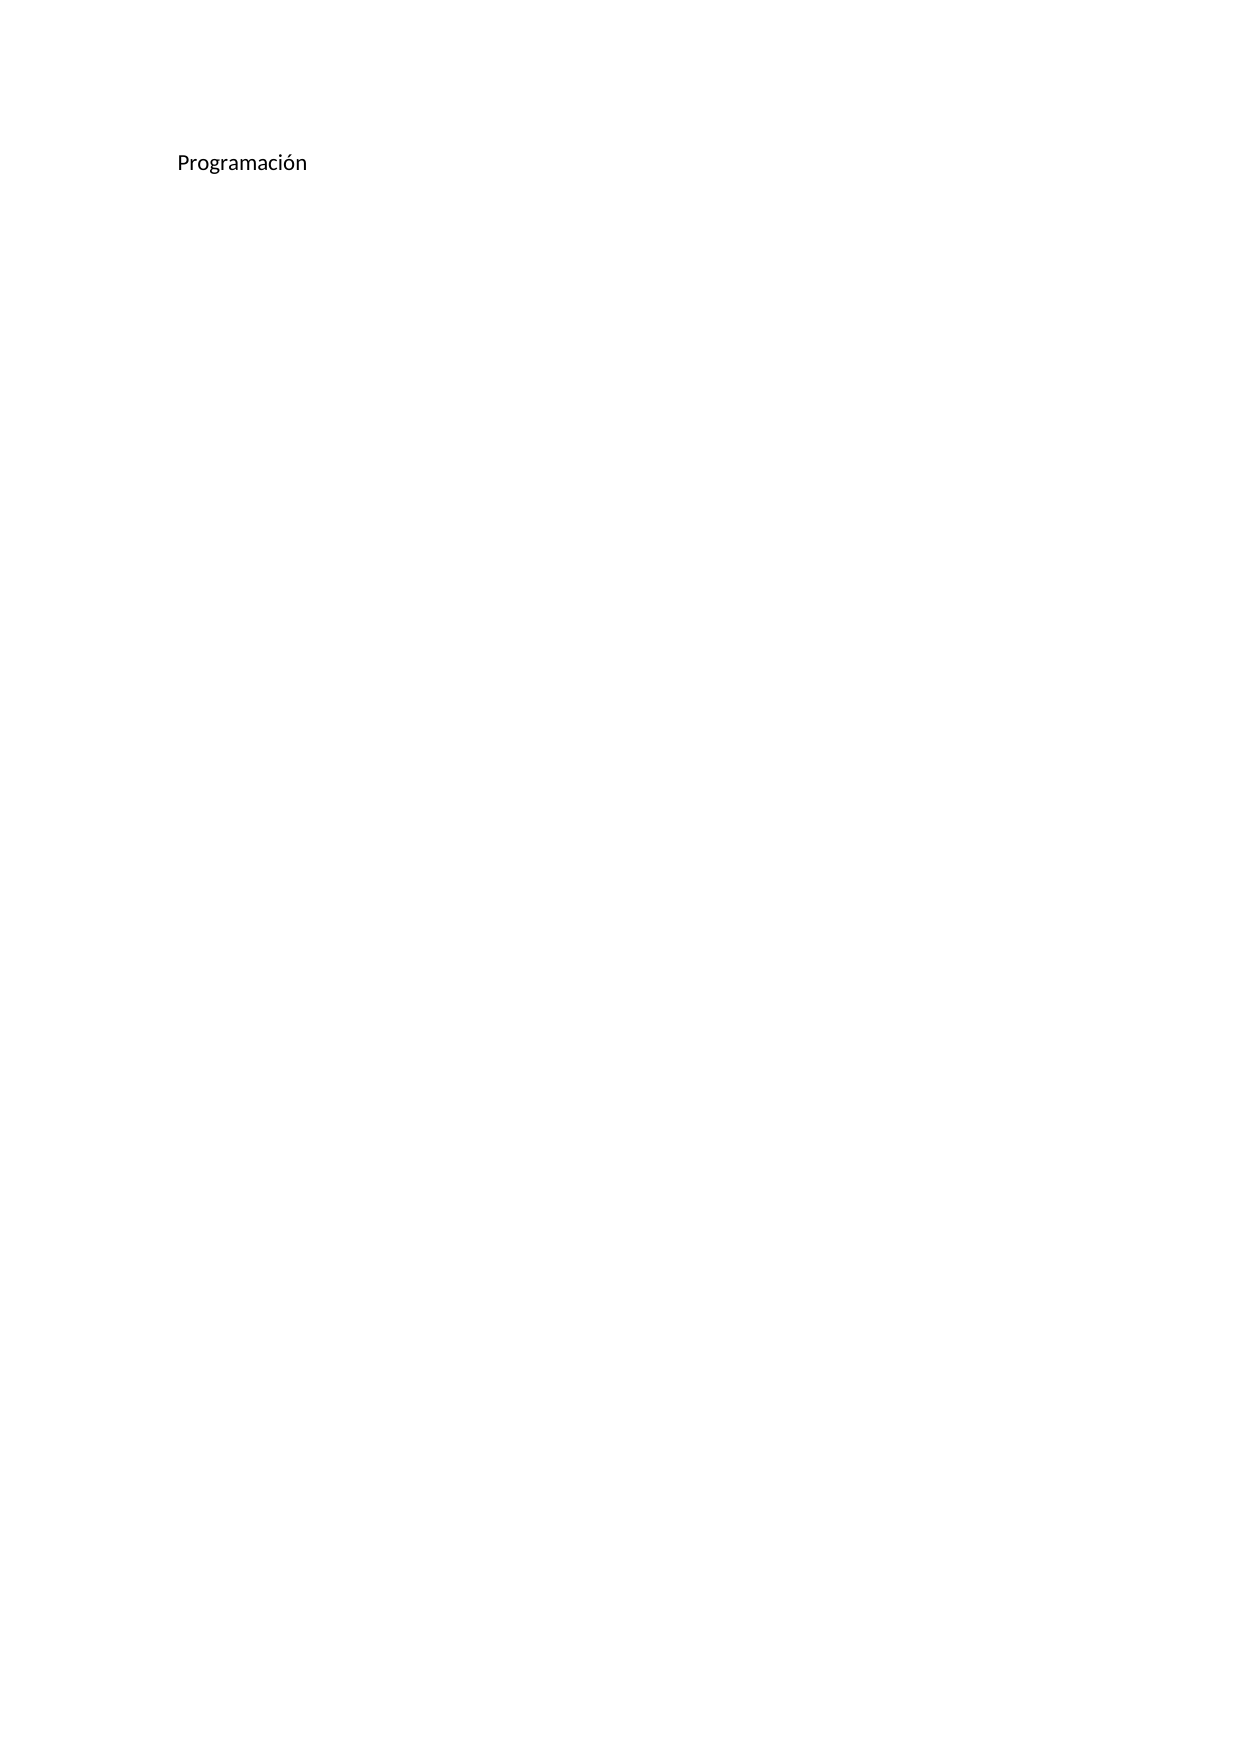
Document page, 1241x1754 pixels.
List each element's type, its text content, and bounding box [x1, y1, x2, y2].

text Programación [177, 148, 1063, 176]
